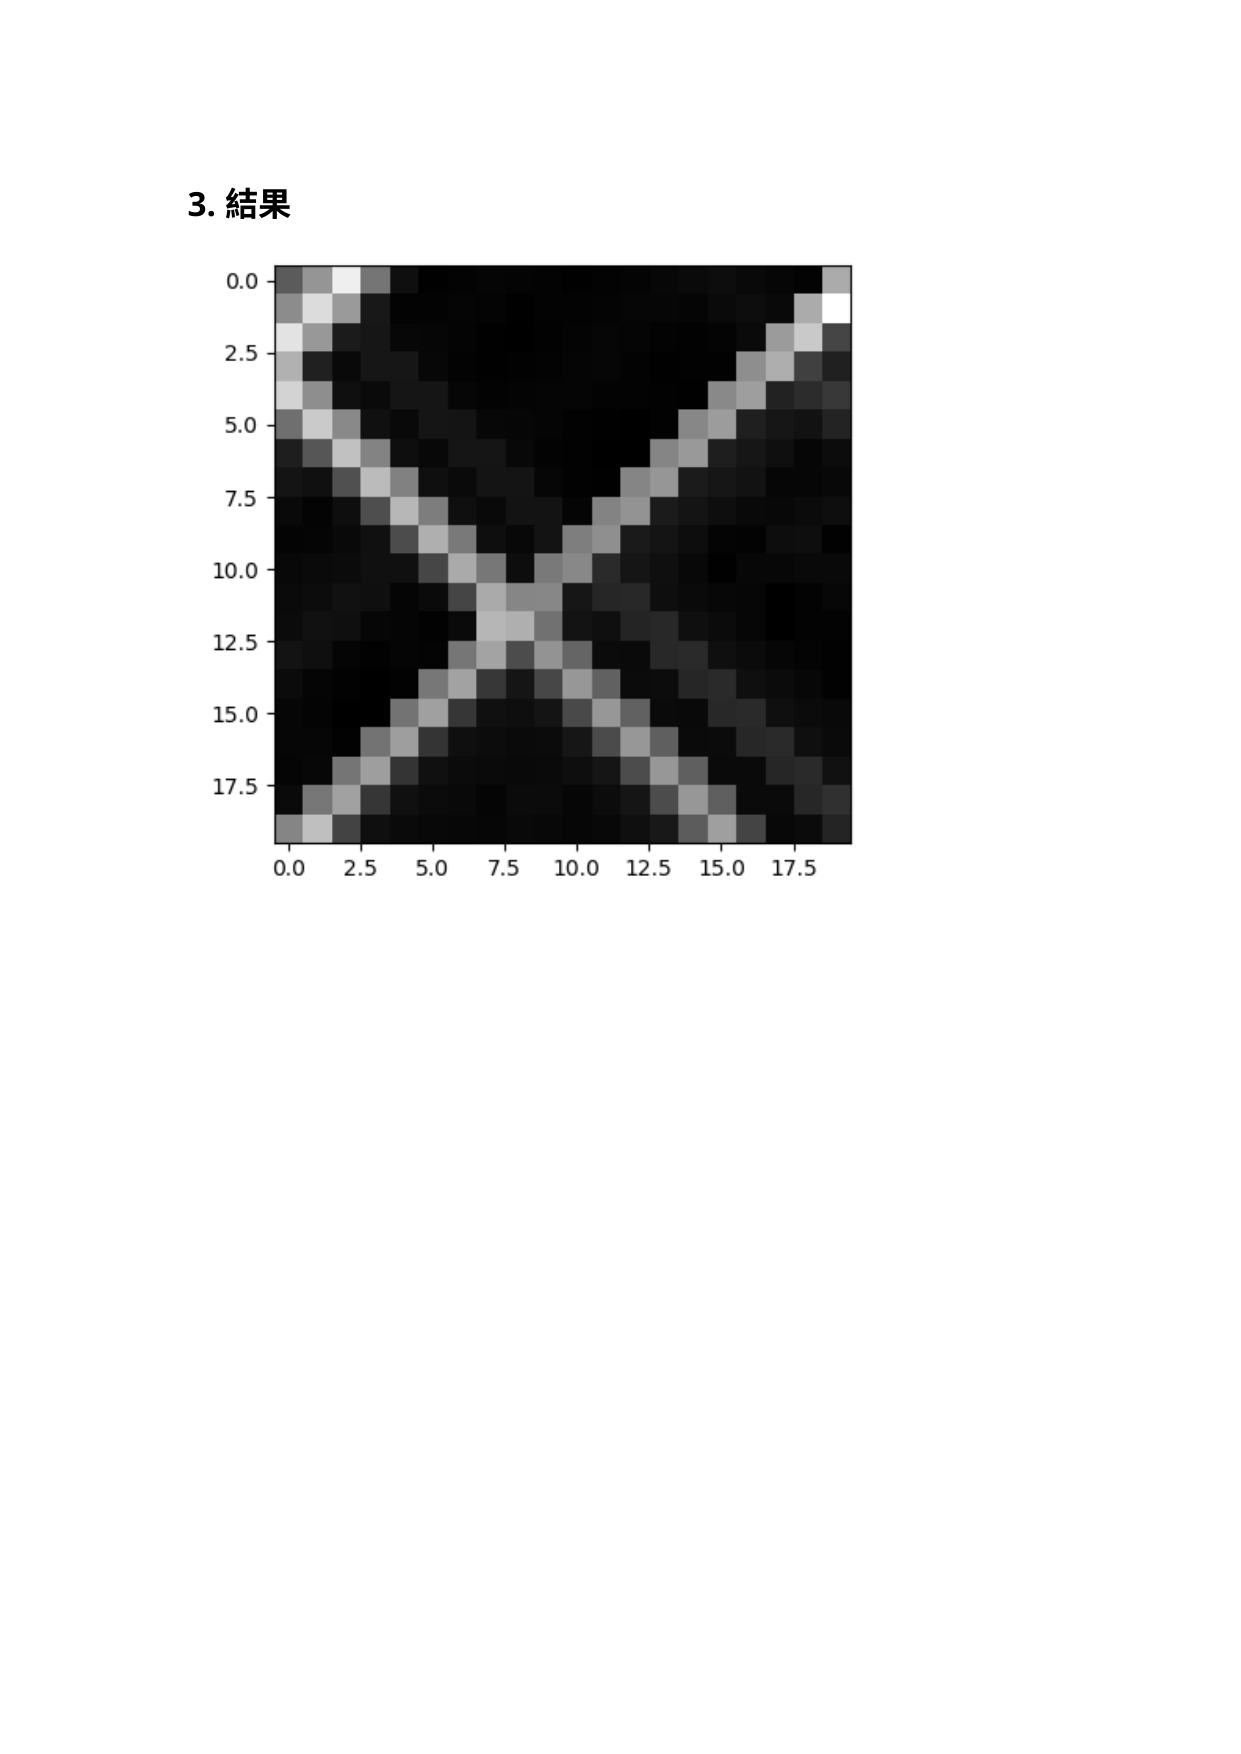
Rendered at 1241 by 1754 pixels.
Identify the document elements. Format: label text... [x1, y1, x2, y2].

picture [187, 239, 882, 890]
list 結果 [187, 164, 1053, 239]
